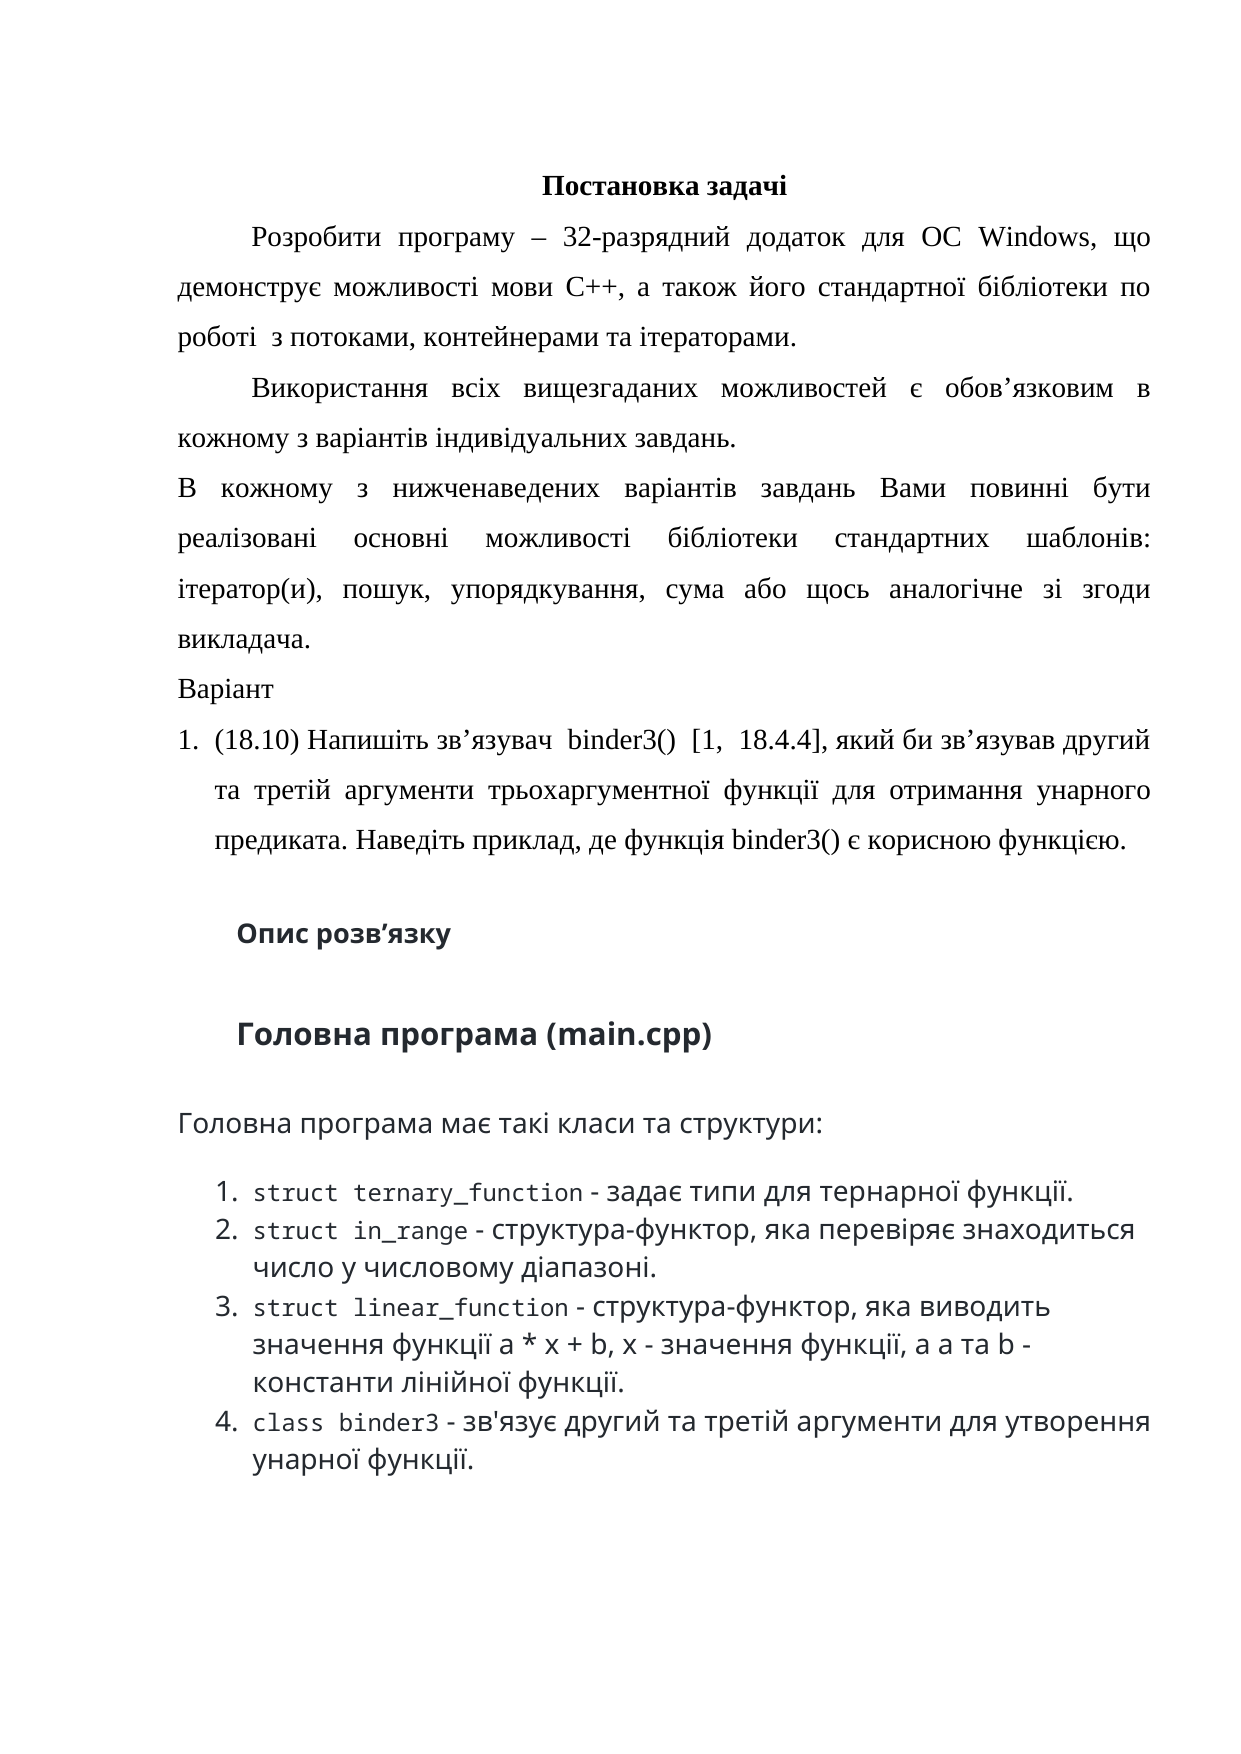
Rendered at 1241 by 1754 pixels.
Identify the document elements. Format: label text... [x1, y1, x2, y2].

text Постановка задачі [177, 168, 1152, 202]
list (18.10) Напишіть зв’язувач binder3() [1, 18.4.4], який би зв’язував другий та третій аргументи трьохаргументної функції для отримання унарного предиката. Наведіть приклад, де функція binder3() є корисною функцією. [177, 722, 1152, 856]
list struct in_range - структура-функтор, яка перевіряє знаходиться число у числовому діапазоні. [215, 1209, 1152, 1286]
subtitle Головна програма (main.cpp) [177, 1012, 1152, 1054]
subtitle Опис розв’язку [177, 915, 1152, 952]
text Використання всіх вищезгаданих можливостей є обов’язковим в кожному з варіантів індивідуальних завдань. [177, 370, 1152, 453]
text Головна програма має такі класи та структури: [177, 1104, 1152, 1142]
text Варіант [177, 672, 1152, 705]
list class binder3 - зв'язує другий та третій аргументи для утворення унарної функції. [215, 1401, 1152, 1478]
text В кожному з нижченаведених варіантів завдань Вами повинні бути реалізовані основні можливості бібліотеки стандартних шаблонів: ітератор(и), пошук, упорядкування, сума або щось аналогічне зі згоди викладача. [177, 470, 1152, 655]
list struct linear_function - структура-функтор, яка виводить значення функції a * x + b, x - значення функції, а a та b - константи лінійної функції. [215, 1286, 1152, 1401]
text Розробити програму – 32-разрядний додаток для ОС Windows, що демонструє можливості мови C++, а також його стандартної бібліотеки по роботі з потоками, контейнерами та ітераторами. [177, 219, 1152, 353]
list struct ternary_function - задає типи для тернарної функції. [215, 1171, 1152, 1209]
